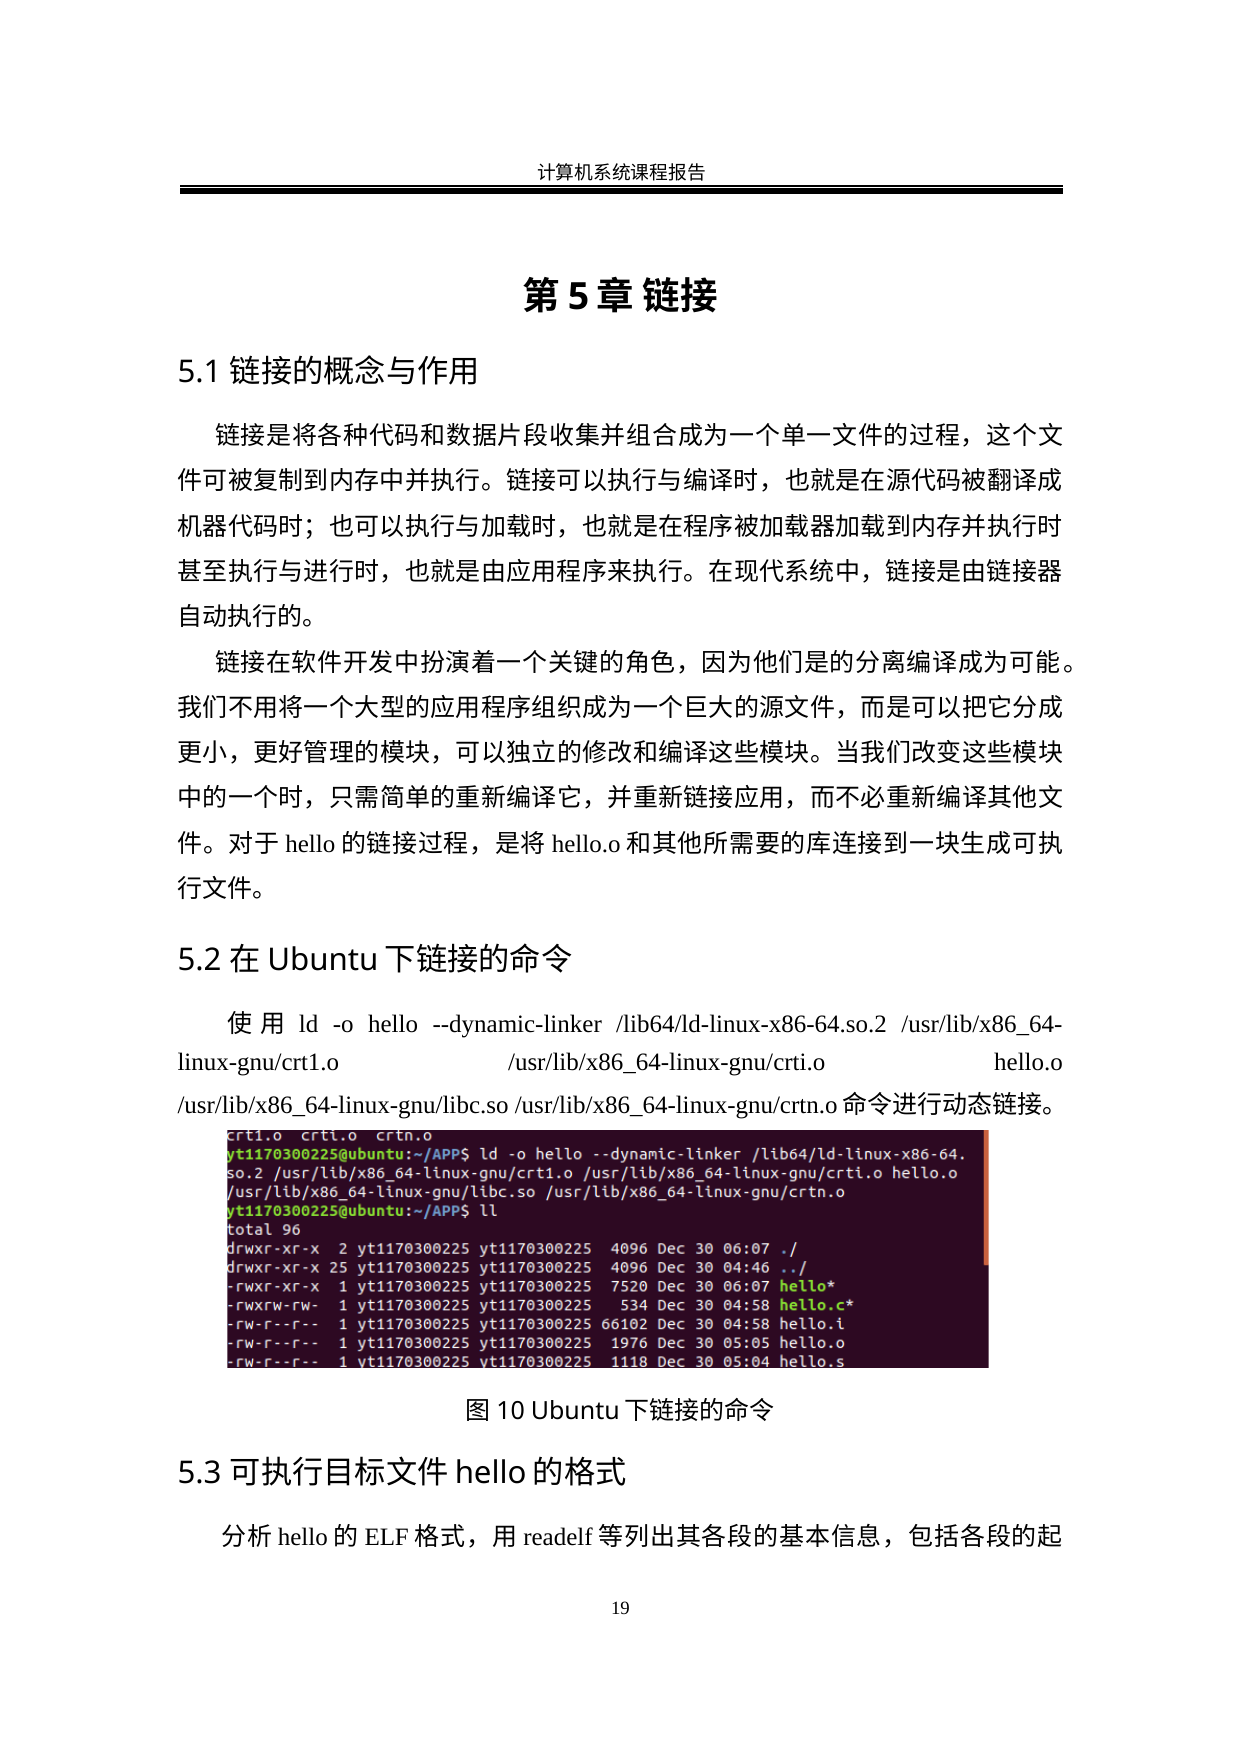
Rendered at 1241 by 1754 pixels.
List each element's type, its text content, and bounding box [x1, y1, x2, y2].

picture [227, 1130, 989, 1368]
subtitle 5.1 链接的概念与作用 [177, 351, 1063, 390]
subtitle 5.3 可执行目标文件hello的格式 [177, 1452, 1063, 1491]
text 链接在软件开发中扮演着一个关键的角色，因为他们是的分离编译成为可能。我们不用将一个大型的应用程序组织成为一个巨大的源文件，而是可以把它分成更小，更好管理的模块，可以独立的修改和编译这些模块。当我们改变这些模块中的一个时，只需简单的重新编译它，并重新链接应用，而不必重新编译其他文件。对于hello的链接过程，是将hello.o和其他所需要的库连接到一块生成可执行文件。 [177, 642, 1063, 905]
text 链接是将各种代码和数据片段收集并组合成为一个单一文件的过程，这个文件可被复制到内存中并执行。链接可以执行与编译时，也就是在源代码被翻译成机器代码时；也可以执行与加载时，也就是在程序被加载器加载到内存并执行时；甚至执行与进行时，也就是由应用程序来执行。在现代系统中，链接是由链接器自动执行的。 [177, 415, 1063, 633]
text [177, 1516, 1063, 1553]
subtitle 5.2 在Ubuntu下链接的命令 [177, 939, 1063, 978]
subtitle 第5章 链接 [177, 242, 1063, 326]
text 使用ld -o hello --dynamic-linker /lib64/ld-linux-x86-64.so.2 /usr/lib/x86_64-linux-gnu/crt1.o /usr/lib/x86_64-linux-gnu/crti.o hello.o /usr/lib/x86_64-linux-gnu/libc.so /usr/lib/x86_64-linux-gnu/crtn.o命令进行动态链接。 [177, 1003, 1063, 1121]
text 图 10 Ubuntu下链接的命令 [177, 1391, 1063, 1427]
